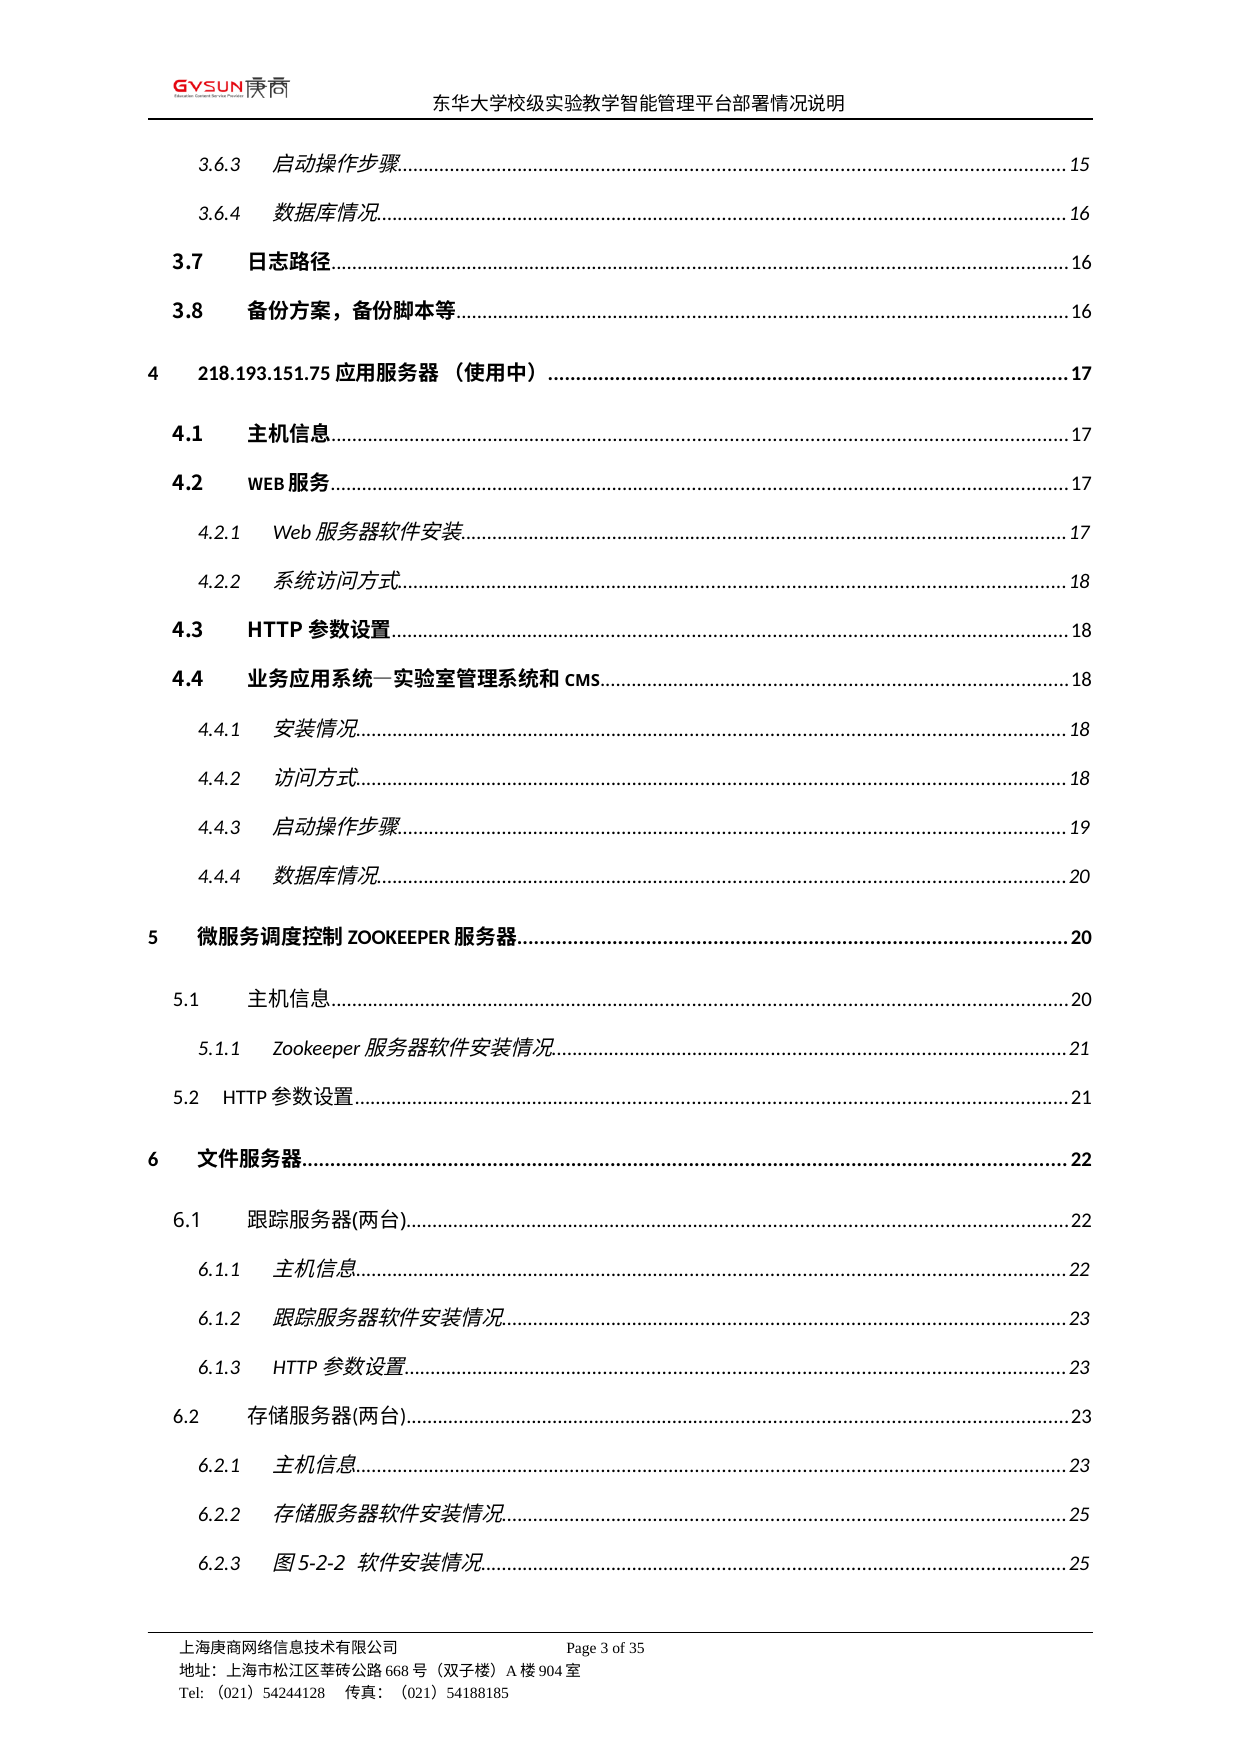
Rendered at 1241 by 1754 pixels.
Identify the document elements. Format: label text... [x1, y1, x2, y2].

text 5.1.1 Zookeeper服务器软件安装情况 21 [198, 1029, 1093, 1063]
text 6.2.1 主机信息 23 [198, 1447, 1093, 1481]
text 4.4.1 安装情况 18 [198, 710, 1093, 744]
text 6 文件服务器 22 [148, 1140, 1093, 1174]
text 3.8 备份方案，备份脚本等 16 [173, 292, 1093, 326]
text 4.4 业务应用系统—实验室管理系统和cms 18 [173, 661, 1093, 695]
text 3.6.4 数据库情况 16 [198, 194, 1093, 228]
text 4.3 HTTP 参数设置 18 [173, 612, 1093, 646]
text 6.1.2 跟踪服务器软件安装情况 23 [198, 1299, 1093, 1333]
text 4.4.4 数据库情况 20 [198, 857, 1093, 891]
text 4.4.2 访问方式 18 [198, 759, 1093, 793]
text 3.7 日志路径 16 [173, 243, 1093, 277]
text 3.6.3 启动操作步骤 15 [198, 145, 1093, 179]
text 5.1 主机信息 20 [173, 980, 1093, 1014]
text 4.4.3 启动操作步骤 19 [198, 808, 1093, 842]
text 4.1 主机信息 17 [173, 416, 1093, 449]
picture [158, 56, 299, 118]
text 5 微服务调度控制Zookeeper服务器 20 [148, 919, 1093, 953]
text 4.2.1 Web服务器软件安装 17 [198, 514, 1093, 548]
text 5.2 HTTP参数设置 21 [173, 1078, 1093, 1112]
text 6.1 跟踪服务器(两台) 22 [173, 1201, 1093, 1235]
text 6.2.3 图5-2-2 软件安装情况 25 [198, 1545, 1093, 1579]
text 4.2 web服务 17 [173, 464, 1093, 498]
text 6.2 存储服务器(两台) 23 [173, 1398, 1093, 1432]
text 6.2.2 存储服务器软件安装情况 25 [198, 1496, 1093, 1530]
text 6.1.3 HTTP参数设置 23 [198, 1349, 1093, 1383]
text 4.2.2 系统访问方式 18 [198, 563, 1093, 597]
text 6.1.1 主机信息 22 [198, 1251, 1093, 1284]
text 4 218.193.151.75应用服务器 （使用中） 17 [148, 354, 1093, 388]
